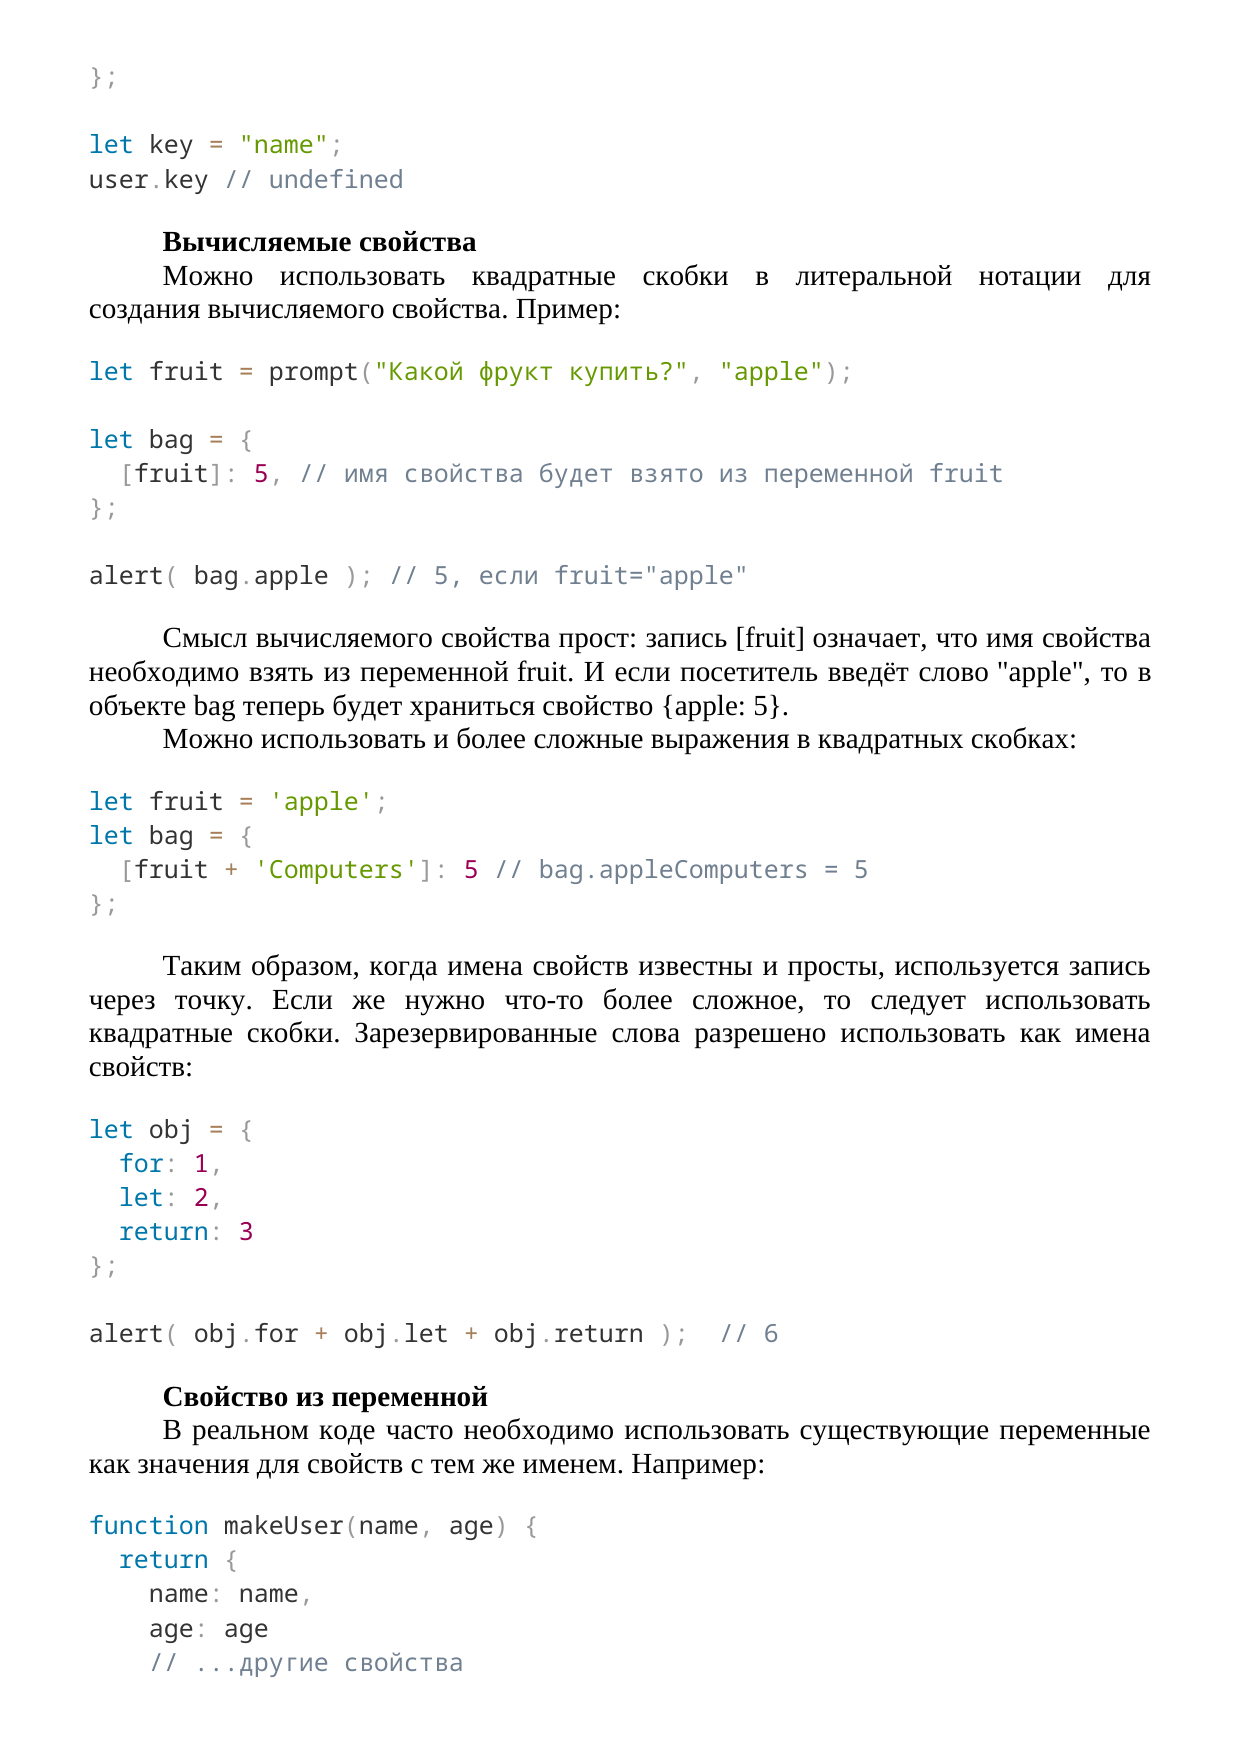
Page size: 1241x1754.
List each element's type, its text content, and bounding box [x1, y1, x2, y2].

list Можно использовать квадратные скобки в литеральной нотации для создания вычисляемого свойства. Пример: [89, 258, 1152, 325]
text alert( bag.apple ); // 5, если fruit="apple" [89, 558, 1152, 592]
text [fruit]: 5, // имя свойства будет взято из переменной fruit [89, 456, 1152, 490]
list В реальном коде часто необходимо использовать существующие переменные как значения для свойств с тем же именем. Например: [89, 1412, 1152, 1479]
text let key = "name"; [89, 127, 1152, 161]
list Свойство из переменной [89, 1379, 1152, 1412]
text age: age [89, 1610, 1152, 1644]
text }; [89, 886, 1152, 920]
text // ...другие свойства [89, 1644, 1152, 1678]
list Таким образом, когда имена свойств известны и просты, используется запись через точку. Если же нужно что-то более сложное, то следует использовать квадратные скобки. Зарезервированные слова разрешено использовать как имена свойств: [89, 948, 1152, 1083]
text [fruit + 'Computers']: 5 // bag.appleComputers = 5 [89, 852, 1152, 886]
text }; [89, 1248, 1152, 1282]
text }; [89, 59, 1152, 93]
text user.key // undefined [89, 161, 1152, 195]
text let: 2, [89, 1179, 1152, 1214]
text name: name, [89, 1576, 1152, 1610]
list Вычисляемые свойства [89, 224, 1152, 258]
text let obj = { [89, 1111, 1152, 1146]
text return: 3 [89, 1214, 1152, 1248]
text let fruit = prompt("Какой фрукт купить?", "apple"); [89, 353, 1152, 387]
text let bag = { [89, 422, 1152, 456]
text for: 1, [89, 1146, 1152, 1179]
list Смысл вычисляемого свойства прост: запись [fruit] означает, что имя свойства необходимо взять из переменной fruit. И если посетитель введёт слово "apple", то в объекте bag теперь будет храниться свойство {apple: 5}. [89, 621, 1152, 721]
text let fruit = 'apple'; [89, 783, 1152, 818]
list Можно использовать и более сложные выражения в квадратных скобках: [89, 721, 1152, 755]
text return { [89, 1542, 1152, 1576]
text function makeUser(name, age) { [89, 1508, 1152, 1542]
text }; [89, 490, 1152, 524]
text alert( obj.for + obj.let + obj.return ); // 6 [89, 1316, 1152, 1350]
text let bag = { [89, 818, 1152, 852]
